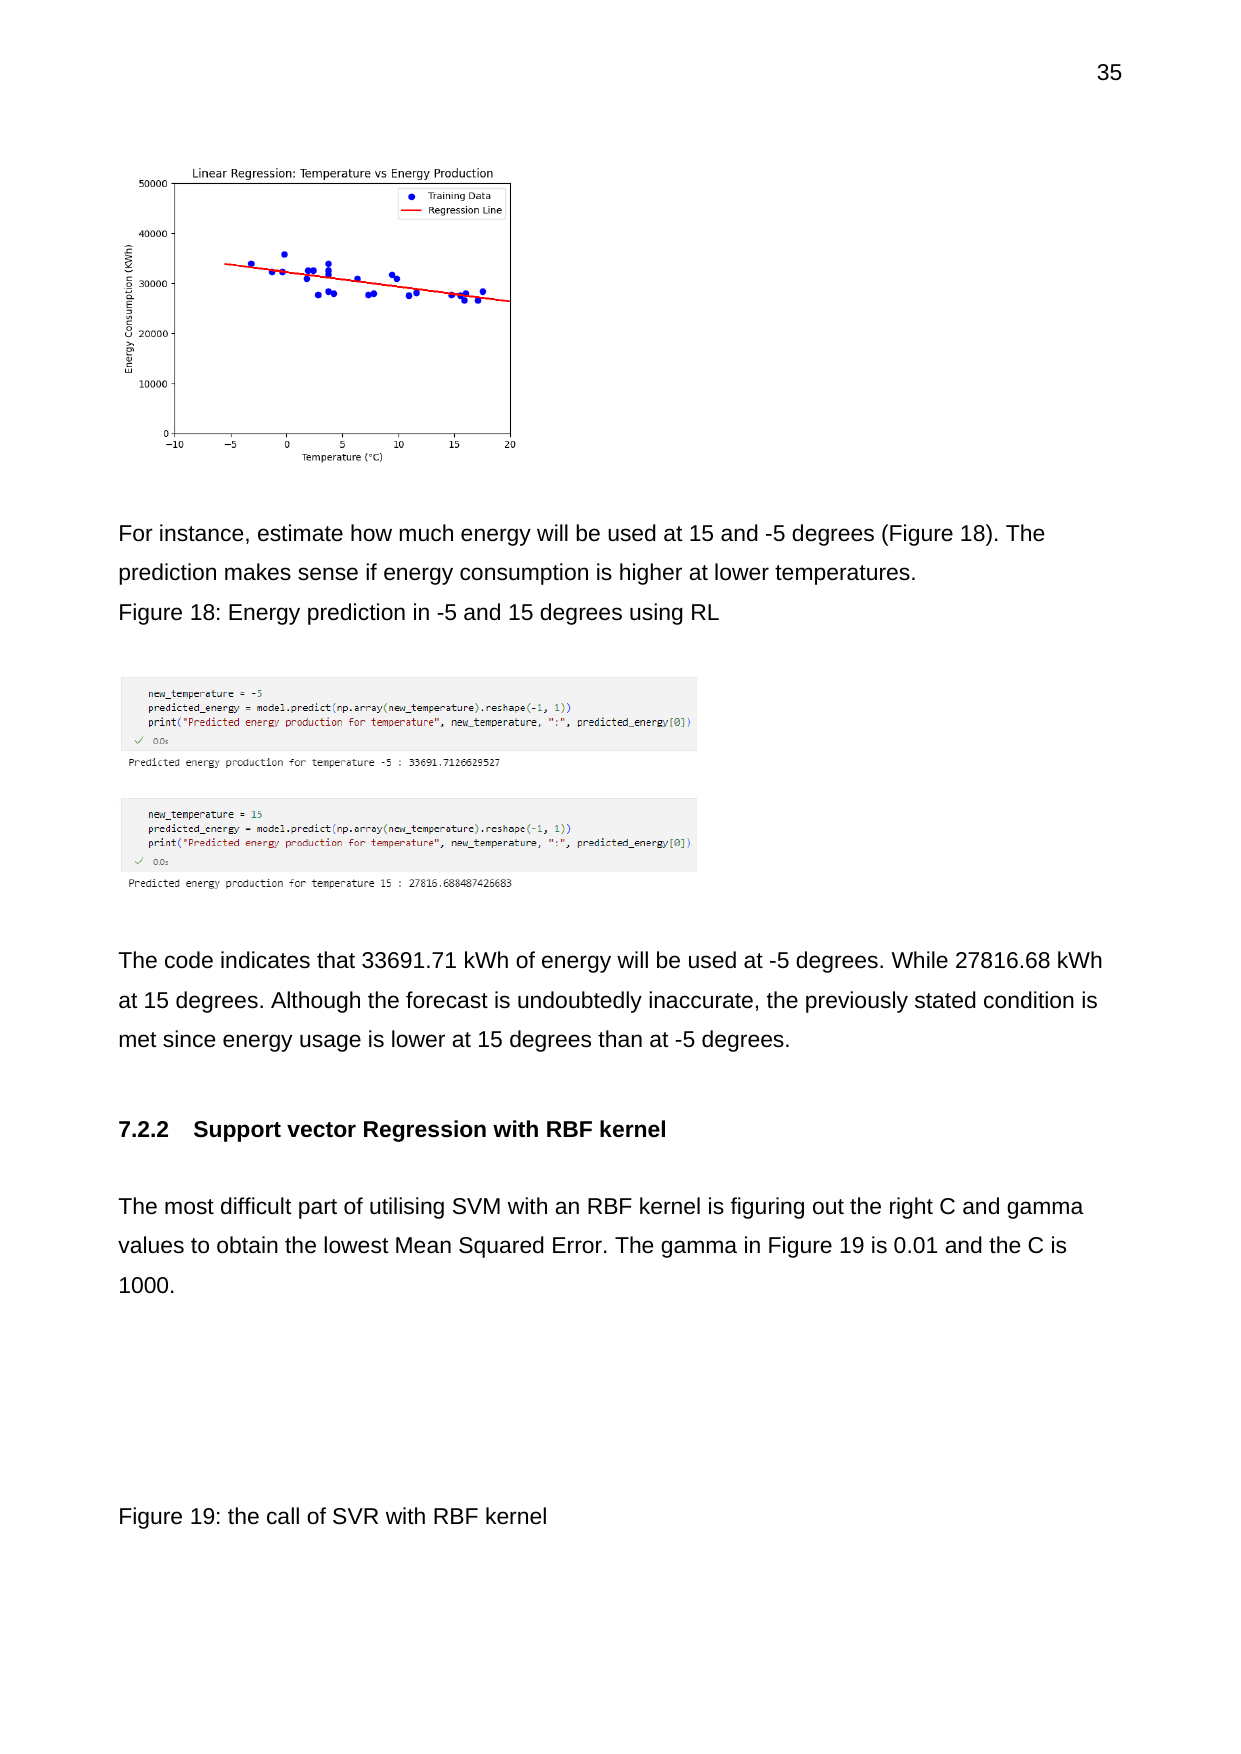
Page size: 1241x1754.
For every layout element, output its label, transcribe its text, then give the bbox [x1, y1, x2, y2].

picture [118, 161, 522, 469]
text Figure 19: the call of SVR with RBF kernel [118, 1503, 1122, 1529]
text Figure 18: Energy prediction in -5 and 15 degrees using RL [118, 598, 1122, 625]
text For instance, estimate how much energy will be used at 15 and -5 degrees (Figure 18). The prediction makes sense if energy consumption is higher at lower temperatures. [118, 519, 1122, 585]
subtitle Support vector Regression with RBF kernel [118, 1116, 1122, 1142]
text The most difficult part of utilising SVM with an RBF kernel is figuring out the right C and gamma values to obtain the lowest Mean Squared Error. The gamma in Figure 19 is 0.01 and the C is 1000. [118, 1193, 1122, 1298]
text The code indicates that 33691.71 kWh of energy will be used at -5 degrees. While 27816.68 kWh at 15 degrees. Although the forecast is undoubtedly inaccurate, the previously stated condition is met since energy usage is lower at 15 degrees than at -5 degrees. [118, 947, 1122, 1053]
picture [118, 675, 697, 897]
